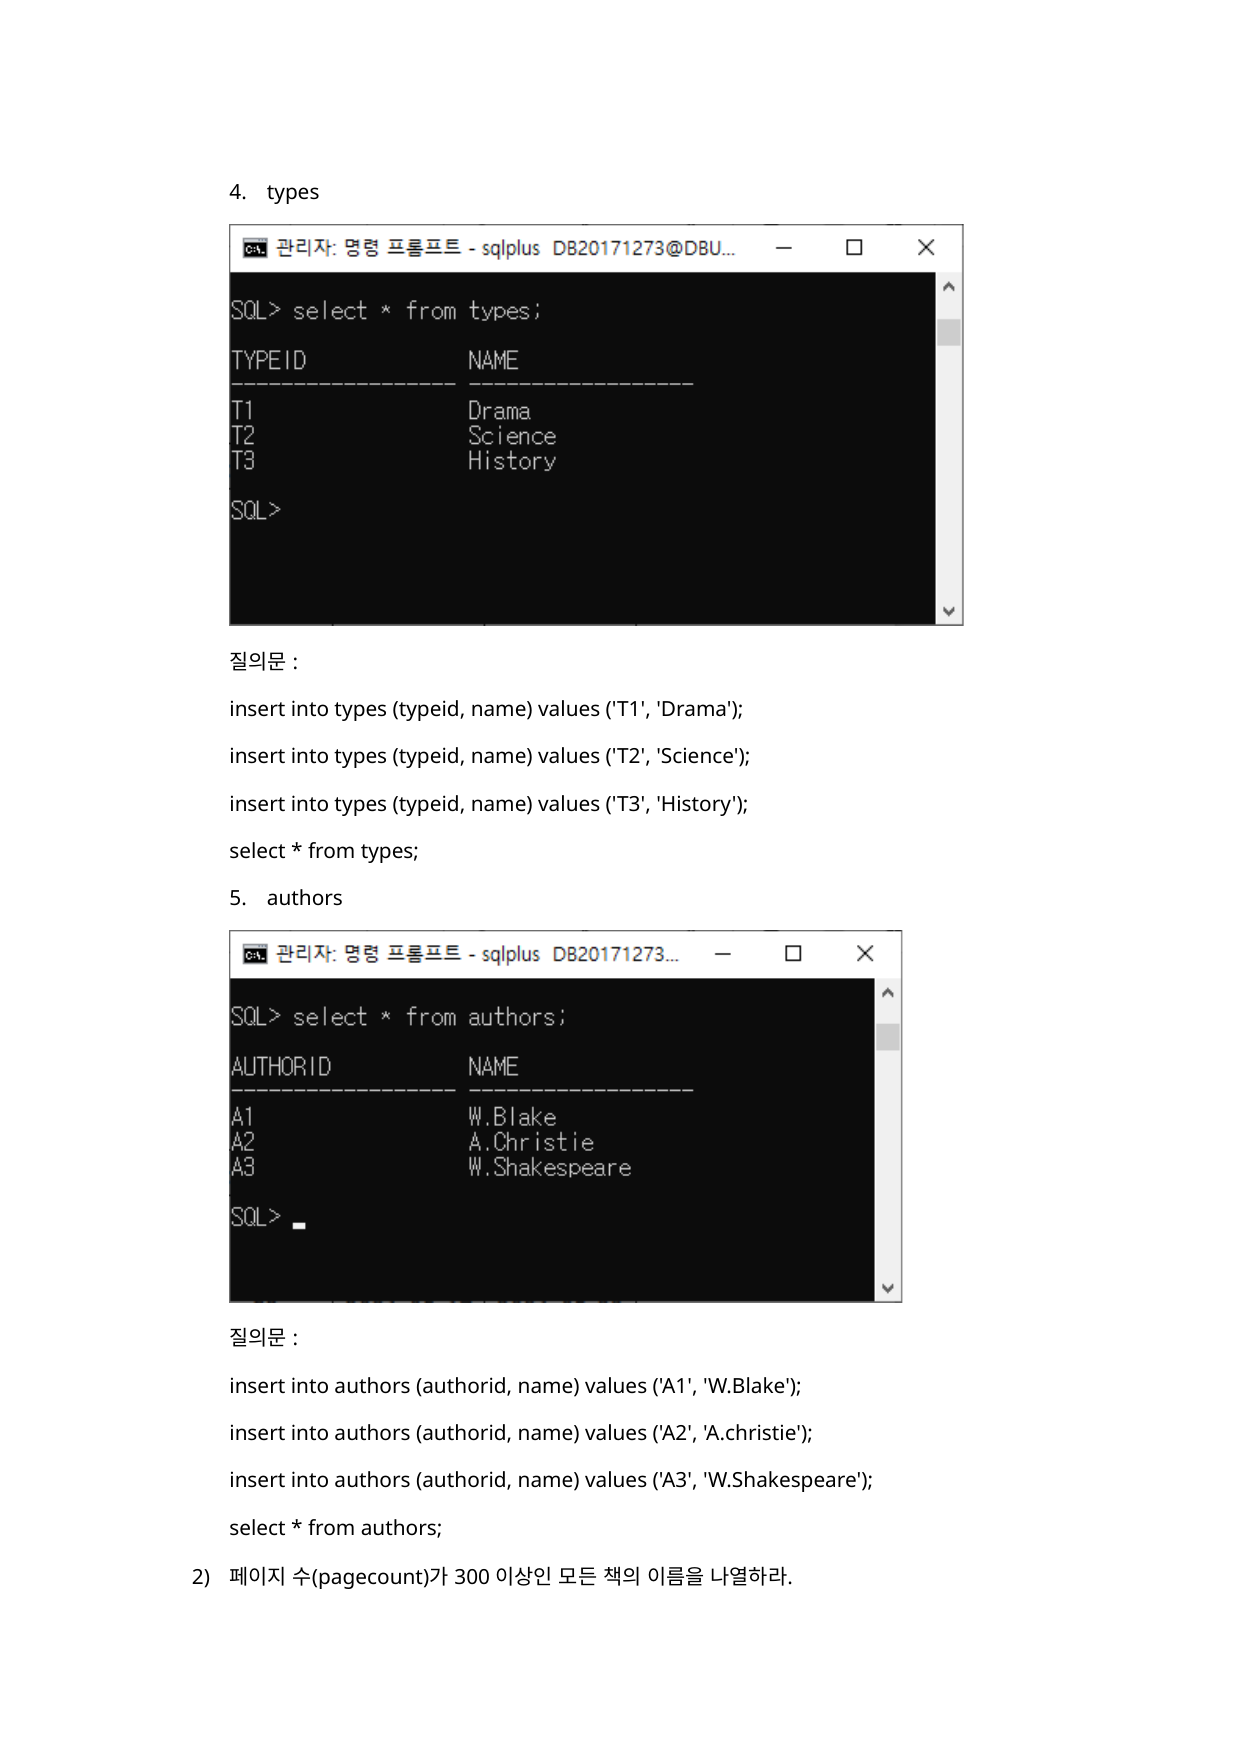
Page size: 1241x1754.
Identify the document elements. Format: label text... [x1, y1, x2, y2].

text 질의문 : [229, 1321, 1090, 1352]
text select * from types; [229, 836, 1090, 864]
text insert into authors (authorid, name) values ('A1', 'W.Blake'); [229, 1371, 1090, 1399]
list 페이지 수(pagecount)가 300 이상인 모든 책의 이름을 나열하라. [192, 1560, 1090, 1590]
text insert into types (typeid, name) values ('T3', 'History'); [229, 789, 1090, 817]
text insert into types (typeid, name) values ('T2', 'Science'); [229, 742, 1090, 770]
text insert into types (typeid, name) values ('T1', 'Drama'); [229, 694, 1090, 723]
text select * from authors; [229, 1513, 1090, 1541]
text insert into authors (authorid, name) values ('A3', 'W.Shakespeare'); [229, 1465, 1090, 1494]
list types [229, 177, 1090, 206]
picture [229, 930, 903, 1303]
text 질의문 : [229, 645, 1090, 675]
text insert into authors (authorid, name) values ('A2', 'A.christie'); [229, 1418, 1090, 1447]
list authors [229, 883, 1090, 912]
picture [229, 224, 964, 626]
